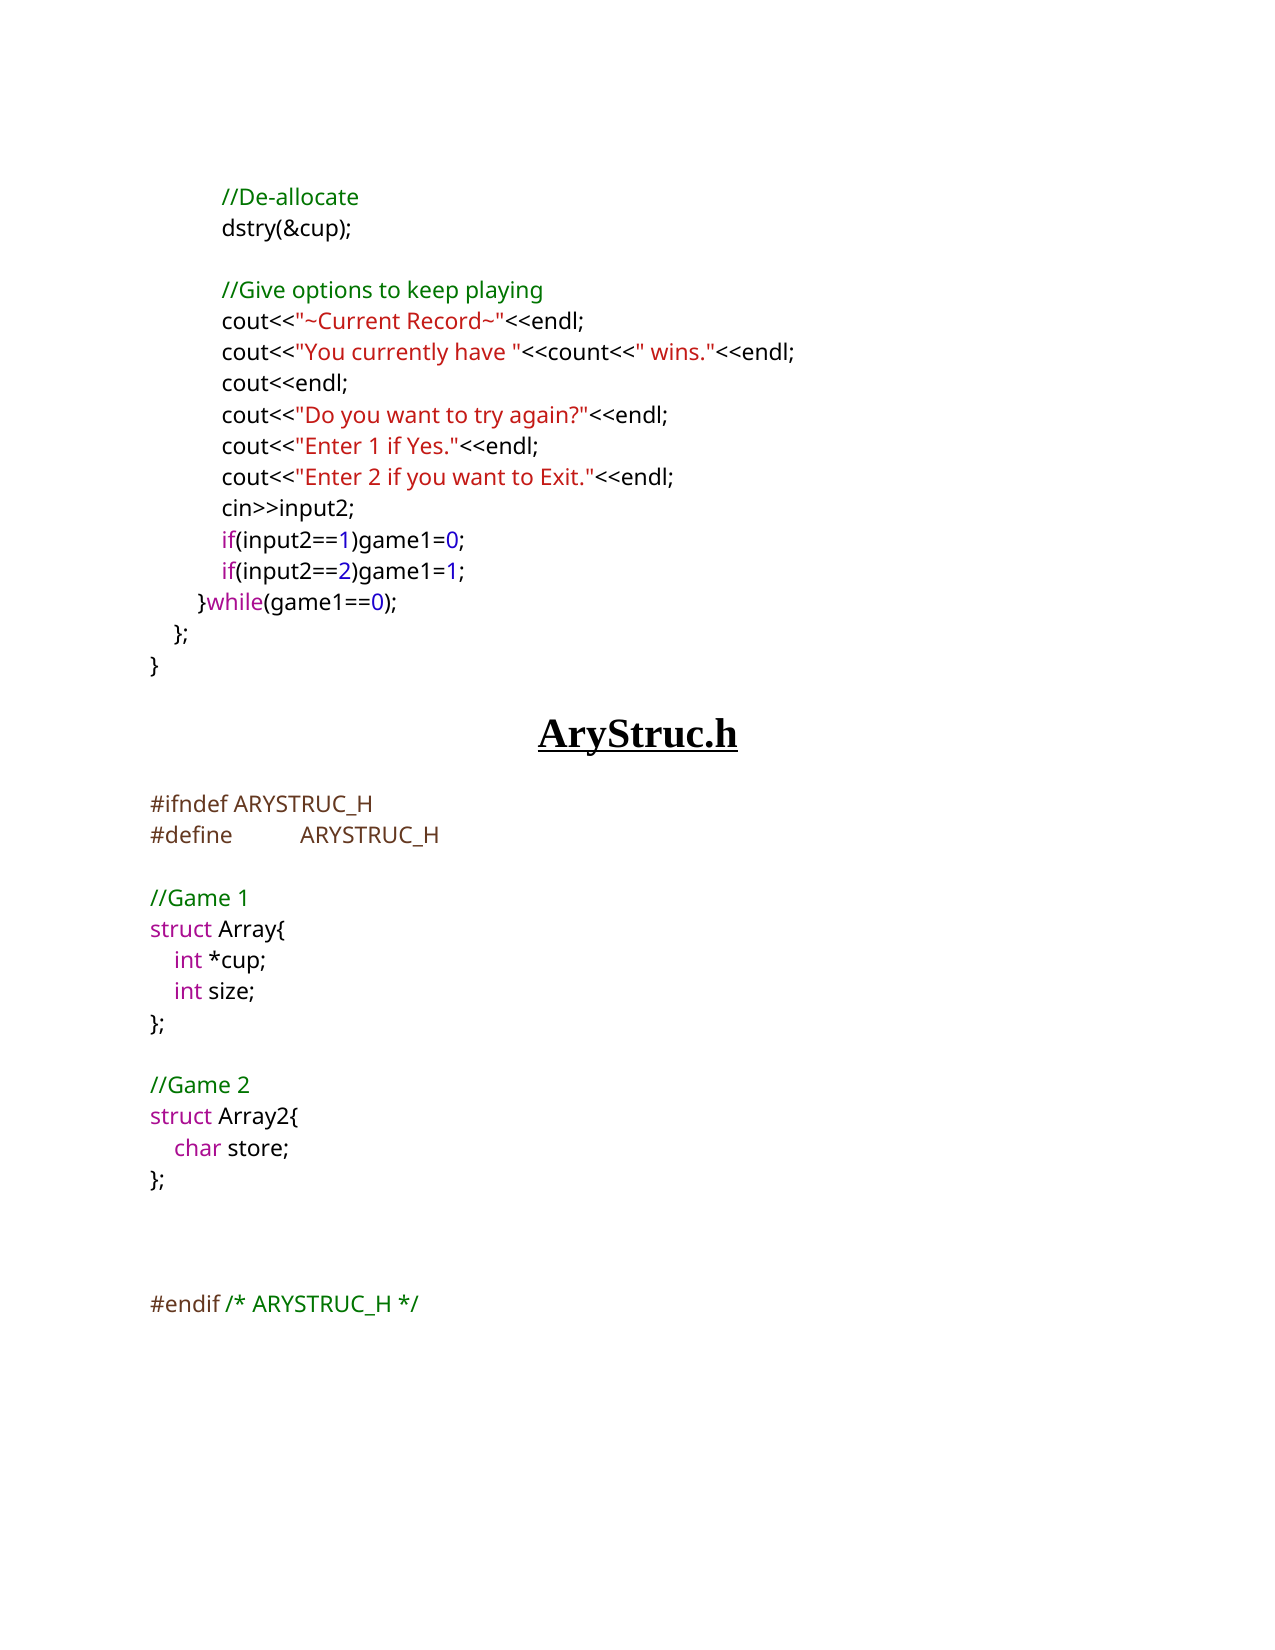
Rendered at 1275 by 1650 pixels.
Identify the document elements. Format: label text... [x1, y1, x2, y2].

text cout<<"Do you want to try again?"<<endl; [150, 398, 1125, 430]
text int size; [150, 975, 1125, 1006]
text if(input2==2)game1=1; [150, 555, 1125, 586]
text //De-allocate [150, 181, 1125, 212]
text #define ARYSTRUC_H [150, 819, 1125, 850]
text }; [150, 1163, 1125, 1194]
text cout<<"~Current Record~"<<endl; [150, 305, 1125, 336]
text }; [150, 1006, 1125, 1038]
text AryStruc.h [150, 708, 1125, 756]
text int *cup; [150, 944, 1125, 975]
text struct Array2{ [150, 1100, 1125, 1131]
text //Give options to keep playing [150, 273, 1125, 305]
text char store; [150, 1131, 1125, 1163]
text } [150, 648, 1125, 680]
text struct Array{ [150, 913, 1125, 944]
text //Game 1 [150, 881, 1125, 913]
text #ifndef ARYSTRUC_H [150, 788, 1125, 819]
text cout<<endl; [150, 367, 1125, 398]
text cout<<"Enter 2 if you want to Exit."<<endl; [150, 461, 1125, 492]
text if(input2==1)game1=0; [150, 523, 1125, 555]
text cout<<"Enter 1 if Yes."<<endl; [150, 430, 1125, 461]
text #endif /* ARYSTRUC_H */ [150, 1288, 1125, 1319]
text dstry(&cup); [150, 212, 1125, 243]
text cin>>input2; [150, 492, 1125, 523]
text }; [150, 617, 1125, 648]
text //Game 2 [150, 1069, 1125, 1100]
text }while(game1==0); [150, 586, 1125, 617]
text cout<<"You currently have "<<count<<" wins."<<endl; [150, 336, 1125, 367]
